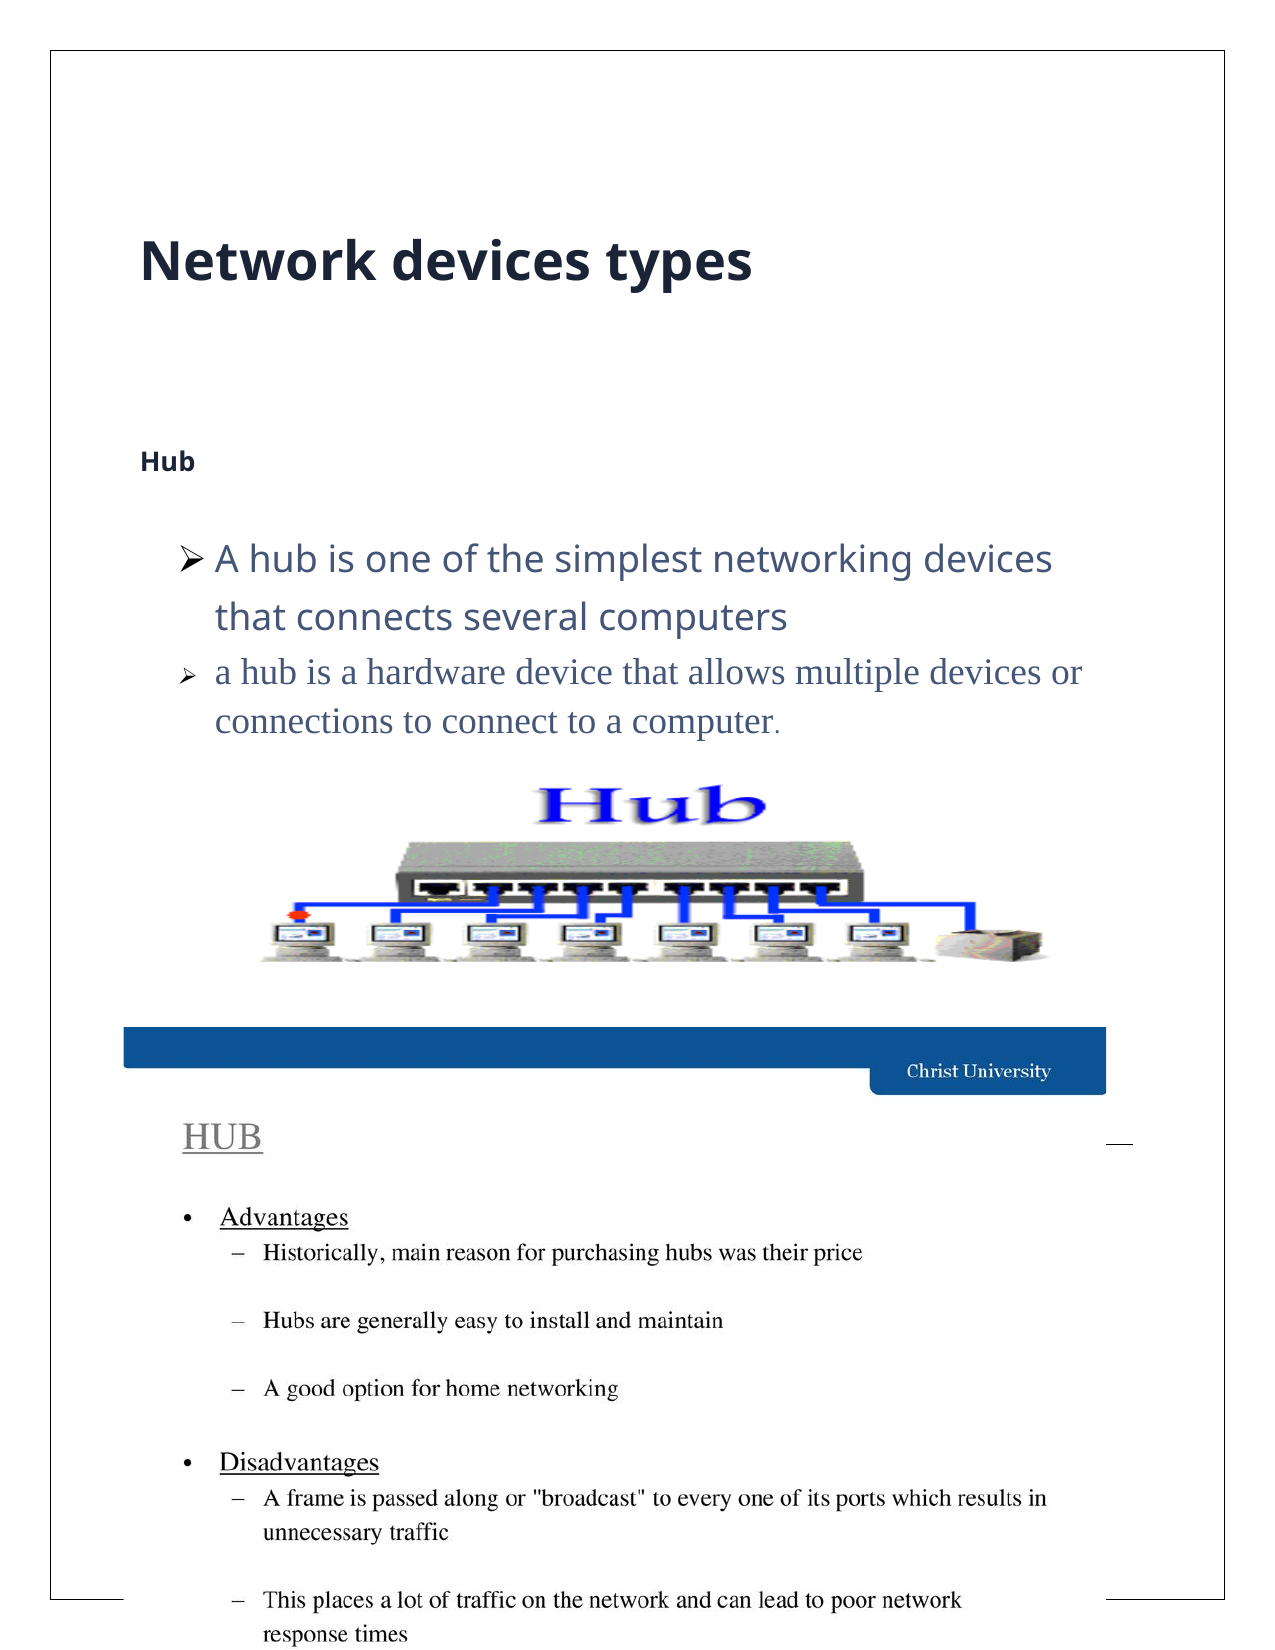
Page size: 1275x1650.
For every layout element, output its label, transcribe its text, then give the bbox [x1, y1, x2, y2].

list a hub is a hardware device that allows multiple devices or connections to connect to a computer. [177, 649, 1133, 742]
subtitle Hub [139, 442, 1133, 479]
picture [229, 744, 1080, 999]
list A hub is one of the simplest networking devices that connects several computers [177, 532, 1133, 642]
text Network devices types [139, 223, 1133, 297]
picture [123, 1027, 1107, 1650]
